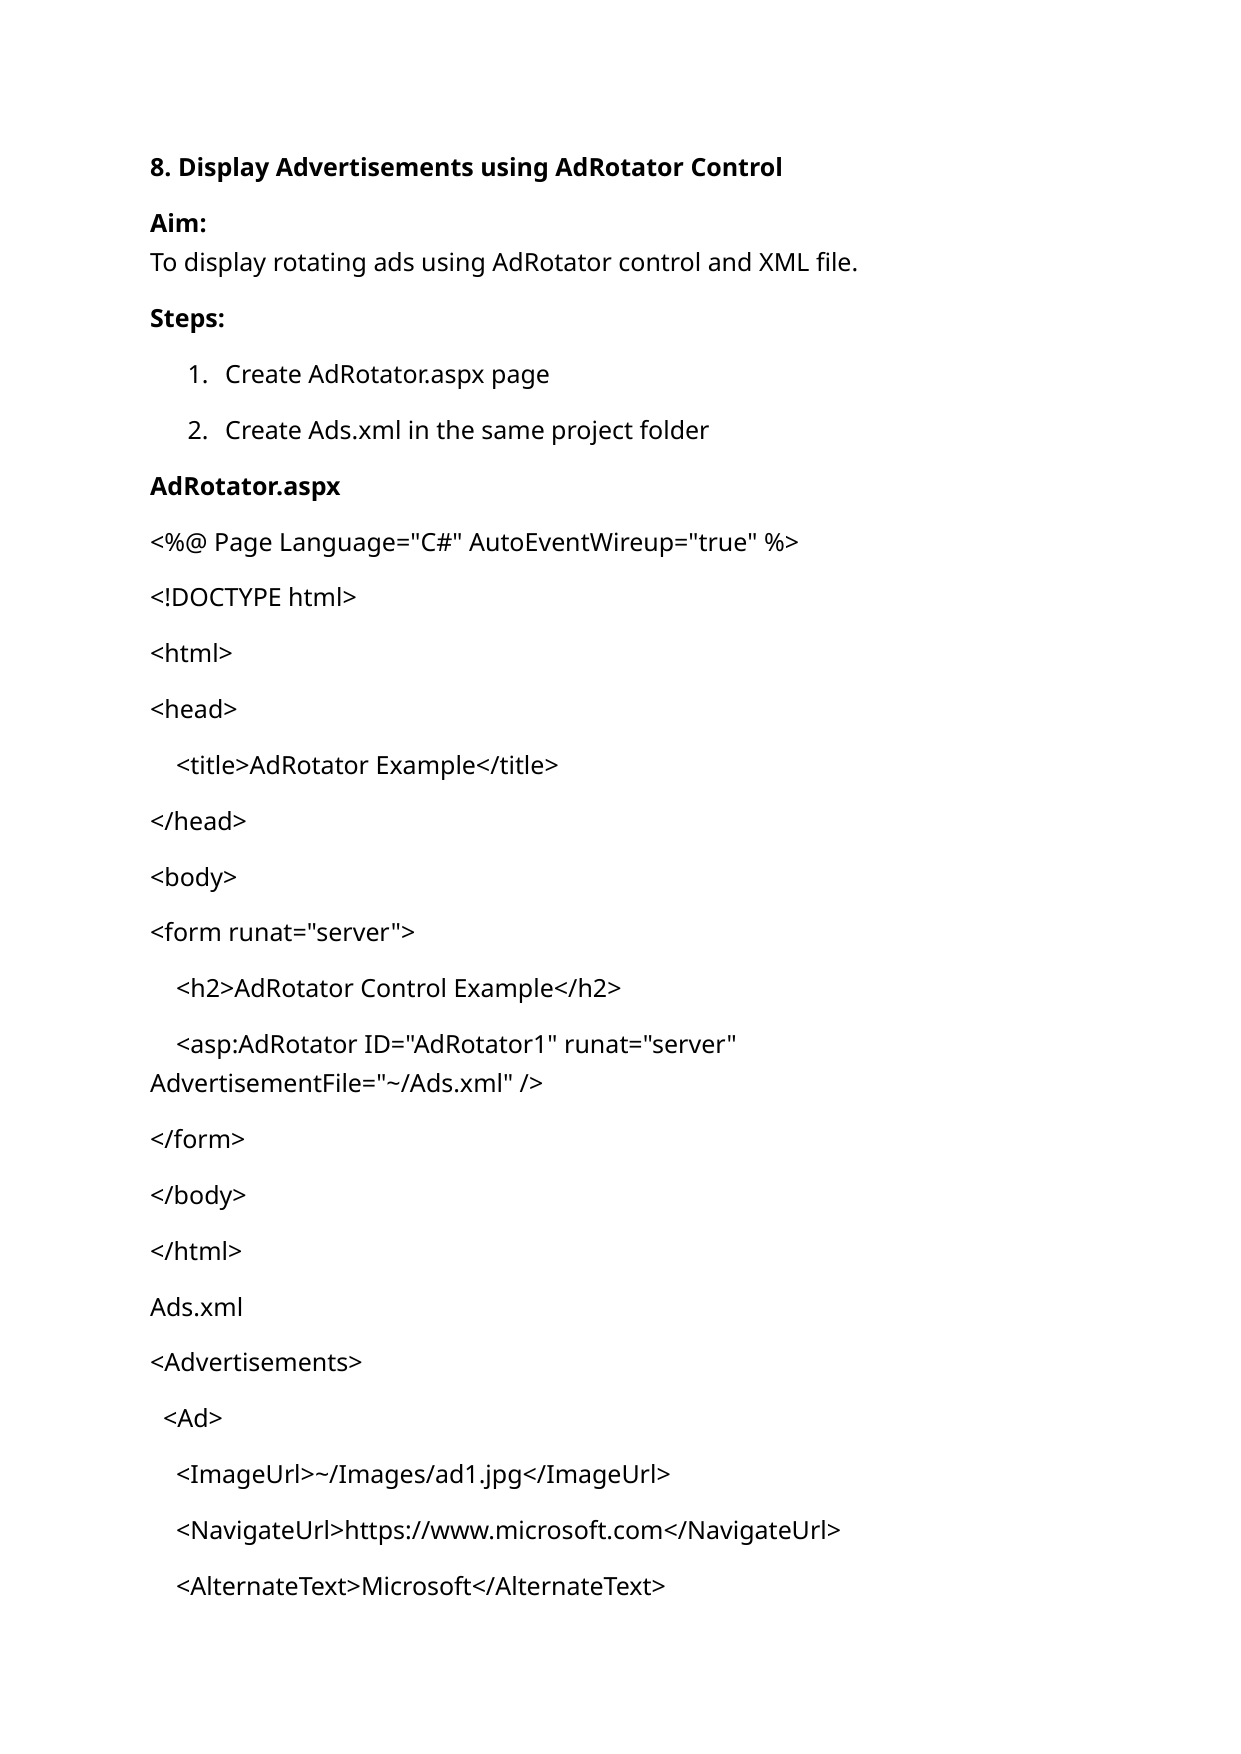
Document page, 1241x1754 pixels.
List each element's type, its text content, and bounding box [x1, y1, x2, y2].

text </form> [150, 1122, 1090, 1156]
text <AlternateText>Microsoft</AlternateText> [150, 1568, 1090, 1602]
text <Ad> [150, 1401, 1090, 1435]
text AdRotator.aspx [150, 468, 1090, 502]
text 8. Display Advertisements using AdRotator Control [150, 150, 1090, 184]
text <Advertisements> [150, 1345, 1090, 1379]
list Create AdRotator.aspx page [187, 357, 1090, 391]
text <!DOCTYPE html> [150, 580, 1090, 614]
text </head> [150, 803, 1090, 837]
text <h2>AdRotator Control Example</h2> [150, 971, 1090, 1005]
text </body> [150, 1177, 1090, 1212]
text Steps: [150, 301, 1090, 335]
list Create Ads.xml in the same project folder [187, 412, 1090, 447]
text <body> [150, 859, 1090, 893]
text <NavigateUrl>https://www.microsoft.com</NavigateUrl> [150, 1512, 1090, 1547]
text </html> [150, 1233, 1090, 1267]
text Ads.xml [150, 1289, 1090, 1323]
text <head> [150, 692, 1090, 726]
text <%@ Page Language="C#" AutoEventWireup="true" %> [150, 524, 1090, 558]
text <form runat="server"> [150, 915, 1090, 949]
text <html> [150, 636, 1090, 670]
text Aim: To display rotating ads using AdRotator control and XML file. [150, 206, 1090, 279]
text <title>AdRotator Example</title> [150, 747, 1090, 782]
text <asp:AdRotator ID="AdRotator1" runat="server" AdvertisementFile="~/Ads.xml" /> [150, 1027, 1090, 1100]
text <ImageUrl>~/Images/ad1.jpg</ImageUrl> [150, 1457, 1090, 1491]
